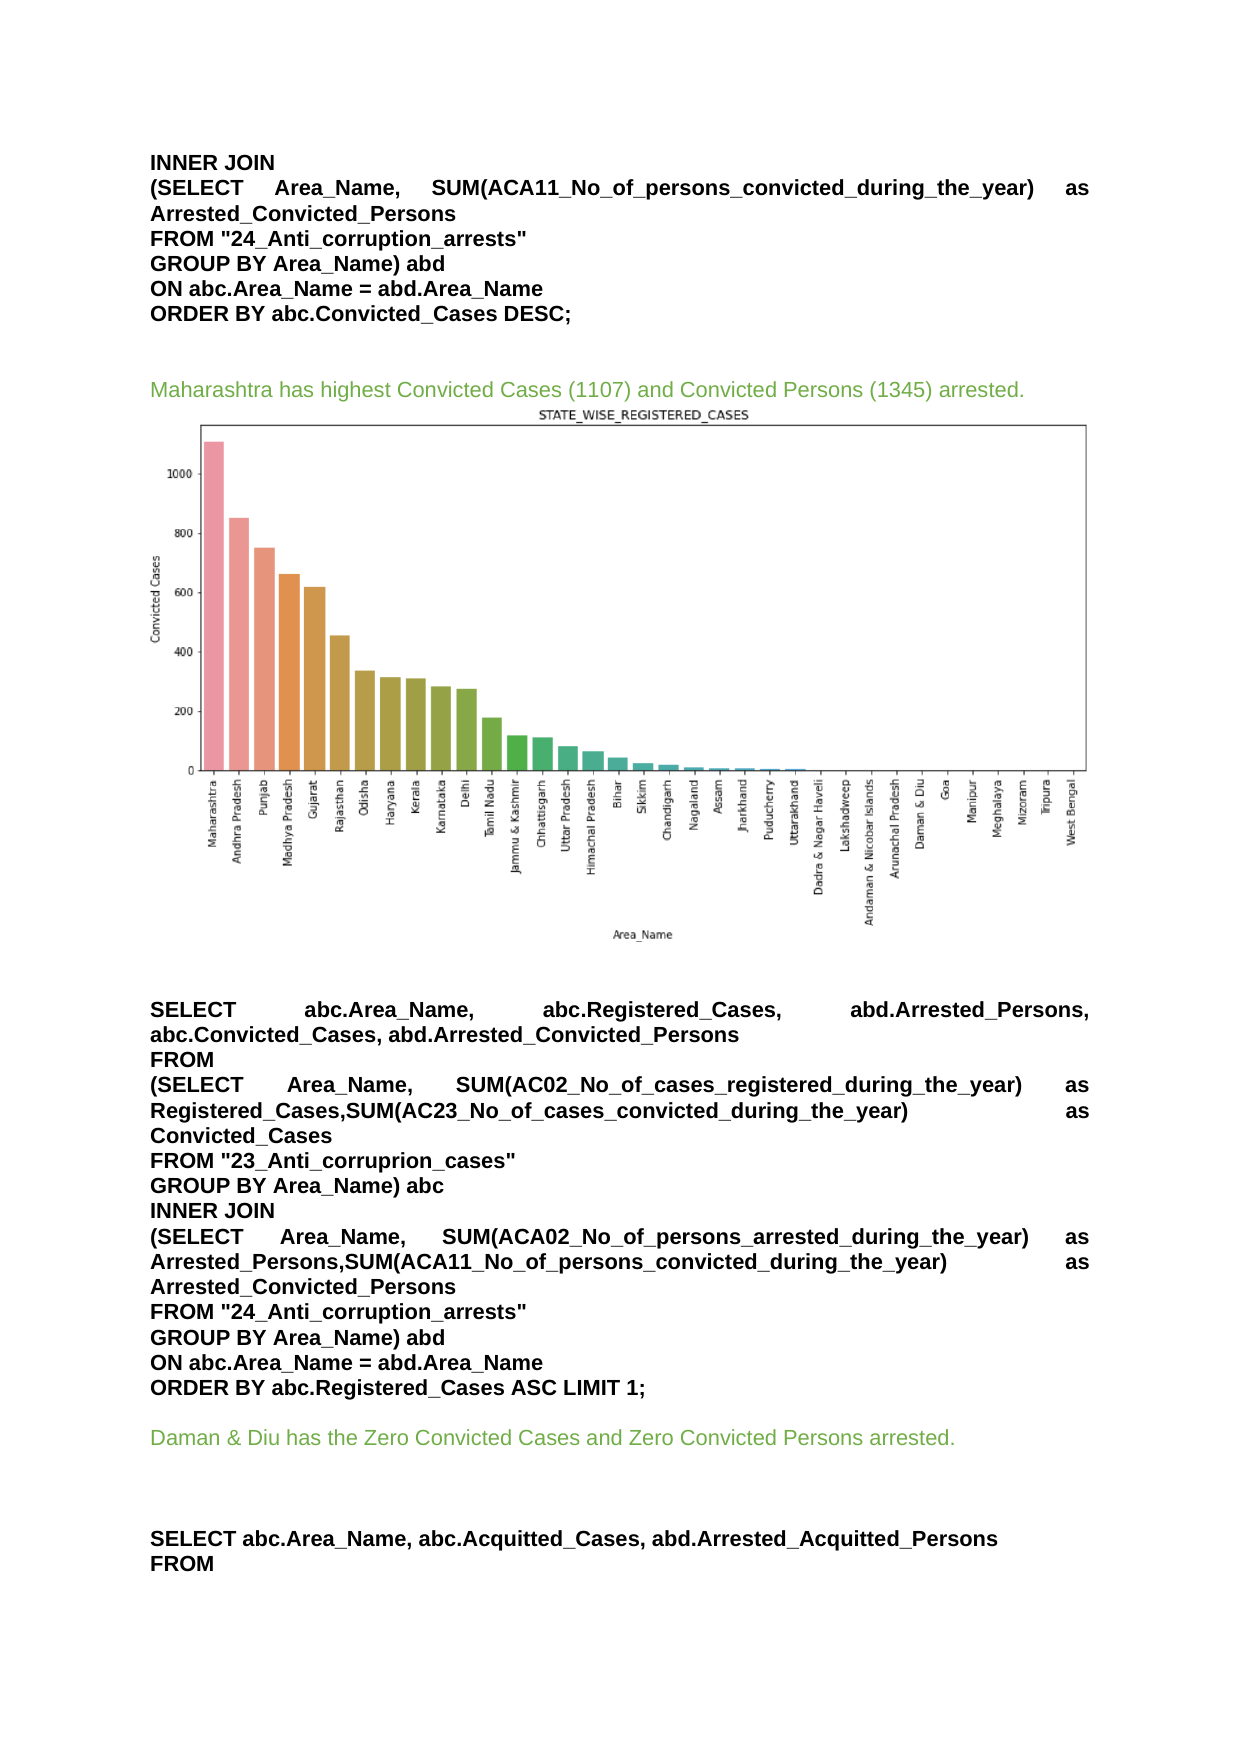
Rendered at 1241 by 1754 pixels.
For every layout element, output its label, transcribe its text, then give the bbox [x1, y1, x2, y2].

text FROM [150, 1047, 1090, 1072]
text FROM "24_Anti_corruption_arrests" [150, 1299, 1090, 1324]
text Daman & Diu has the Zero Convicted Cases and Zero Convicted Persons arrested. [150, 1425, 1090, 1450]
text Maharashtra has highest Convicted Cases (1107) and Convicted Persons (1345) arrested. [150, 377, 1090, 402]
text (SELECT Area_Name, SUM(AC02_No_of_cases_registered_during_the_year) as Registered_Cases,SUM(AC23_No_of_cases_convicted_during_the_year) as Convicted_Cases [150, 1072, 1090, 1148]
text FROM "24_Anti_corruption_arrests" [150, 226, 1090, 251]
text INNER JOIN [150, 150, 1090, 175]
text GROUP BY Area_Name) abd [150, 251, 1090, 276]
picture [150, 402, 1091, 947]
text FROM "23_Anti_corruprion_cases" [150, 1148, 1090, 1173]
text GROUP BY Area_Name) abd [150, 1324, 1090, 1349]
text GROUP BY Area_Name) abc [150, 1173, 1090, 1198]
text (SELECT Area_Name, SUM(ACA02_No_of_persons_arrested_during_the_year) as Arrested_Persons,SUM(ACA11_No_of_persons_convicted_during_the_year) as Arrested_Convicted_Persons [150, 1223, 1090, 1299]
text ORDER BY abc.Registered_Cases ASC LIMIT 1; [150, 1375, 1090, 1400]
text SELECT abc.Area_Name, abc.Registered_Cases, abd.Arrested_Persons, abc.Convicted_Cases, abd.Arrested_Convicted_Persons [150, 997, 1090, 1047]
text ORDER BY abc.Convicted_Cases DESC; [150, 301, 1090, 326]
text (SELECT Area_Name, SUM(ACA11_No_of_persons_convicted_during_the_year) as Arrested_Convicted_Persons [150, 175, 1090, 226]
text SELECT abc.Area_Name, abc.Acquitted_Cases, abd.Arrested_Acquitted_Persons [150, 1526, 1090, 1551]
text ON abc.Area_Name = abd.Area_Name [150, 276, 1090, 301]
text ON abc.Area_Name = abd.Area_Name [150, 1349, 1090, 1375]
text INNER JOIN [150, 1198, 1090, 1223]
text FROM [150, 1551, 1090, 1576]
